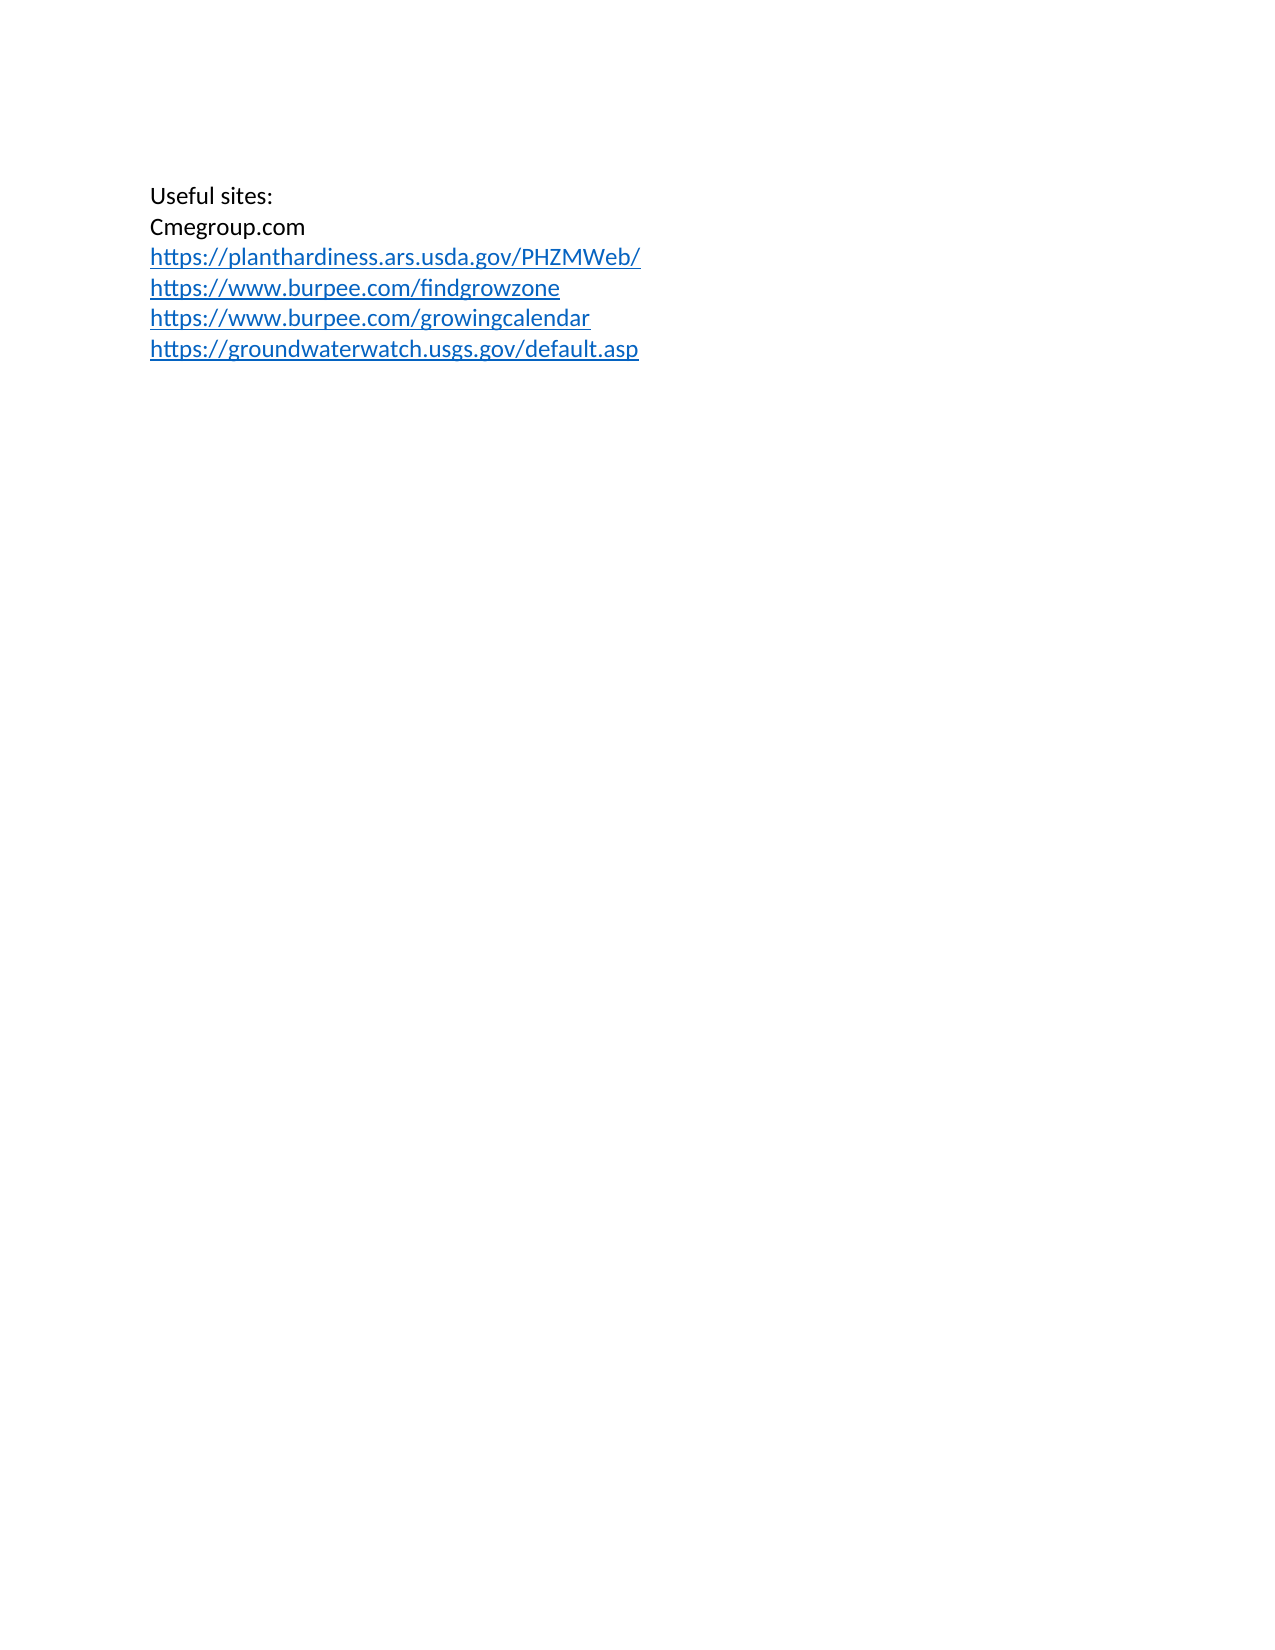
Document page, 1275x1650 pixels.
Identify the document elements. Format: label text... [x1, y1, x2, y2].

text https://planthardiness.ars.usda.gov/PHZMWeb/ [150, 242, 1125, 272]
text Cmegroup.com [150, 211, 1125, 242]
text https://groundwaterwatch.usgs.gov/default.asp [150, 333, 1125, 364]
text Useful sites: [150, 181, 1125, 211]
text https://www.burpee.com/findgrowzone [150, 272, 1125, 303]
text https://www.burpee.com/growingcalendar [150, 303, 1125, 333]
